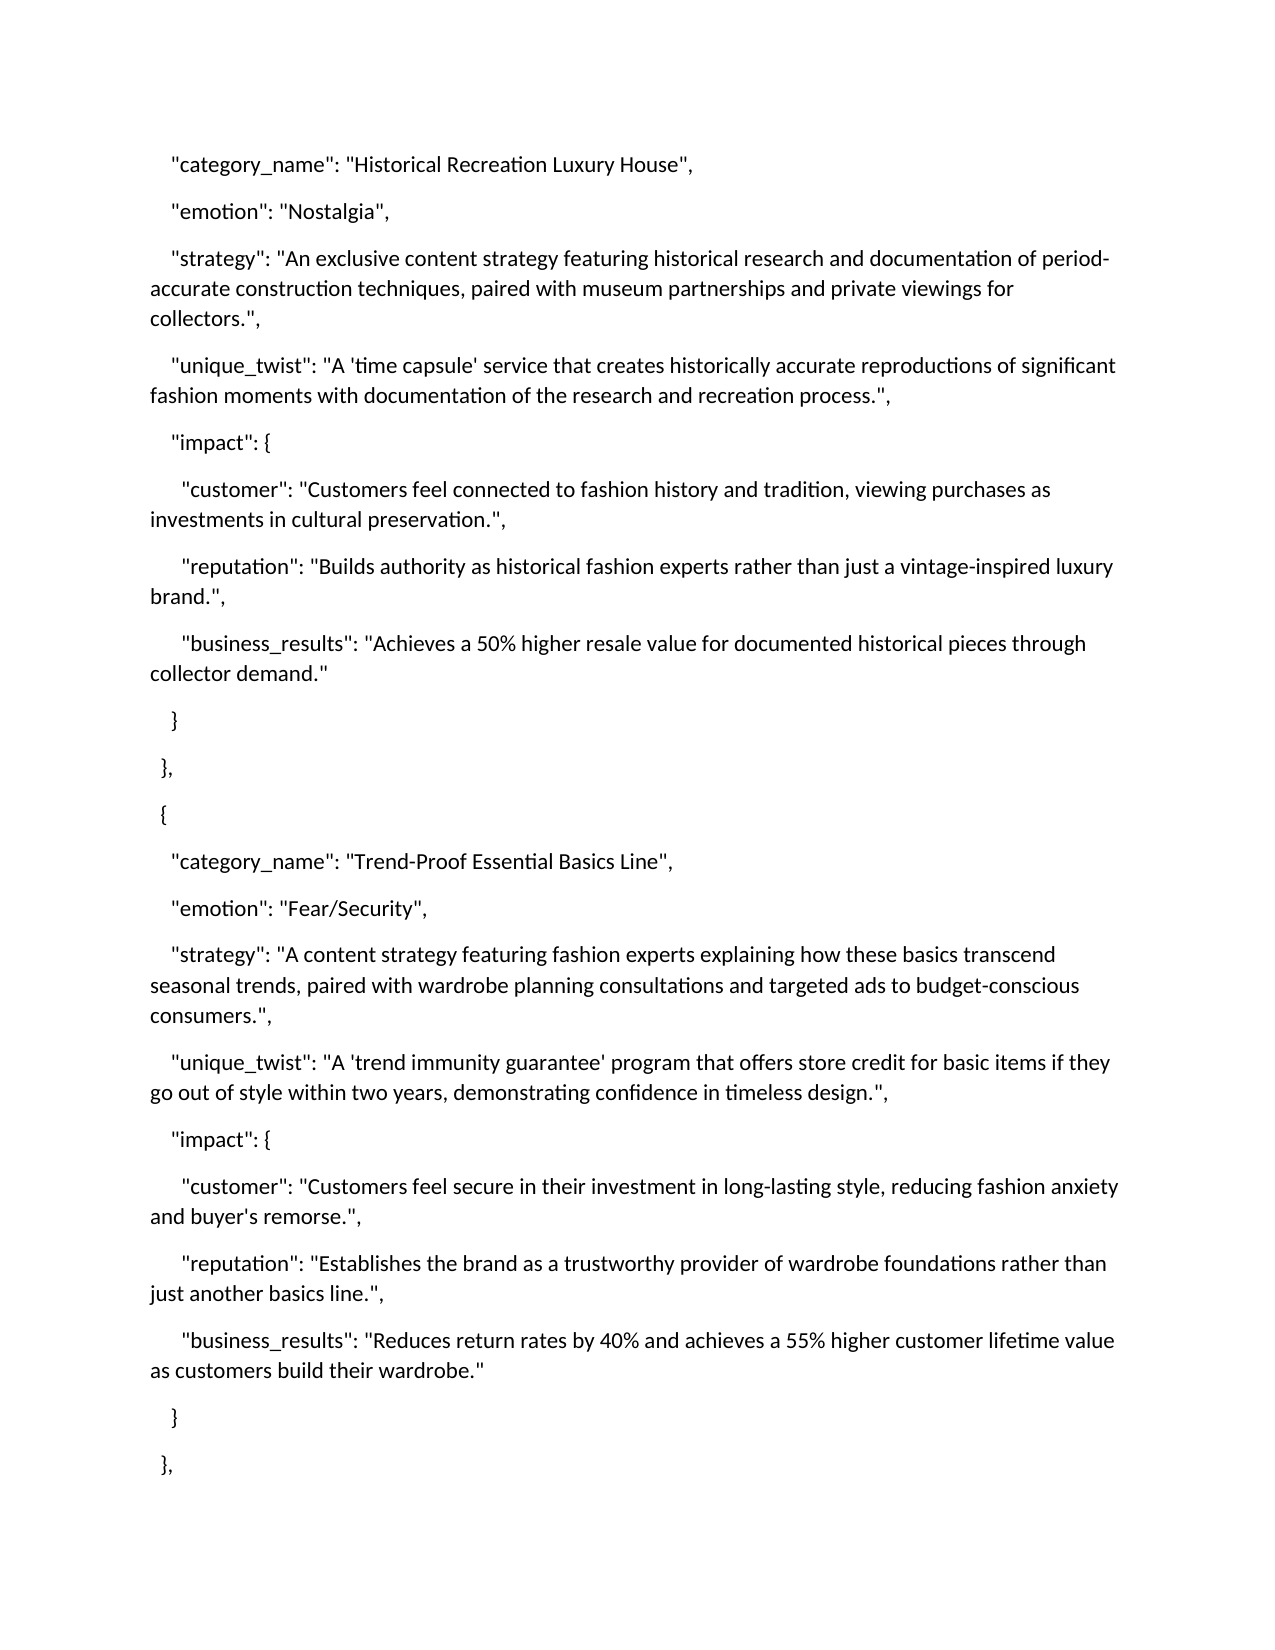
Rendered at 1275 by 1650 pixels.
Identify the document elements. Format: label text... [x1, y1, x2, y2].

text "business_results": "Achieves a 50% higher resale value for documented historical pieces through collector demand." [150, 629, 1125, 687]
text "reputation": "Builds authority as historical fashion experts rather than just a vintage-inspired luxury brand.", [150, 552, 1125, 610]
text "strategy": "An exclusive content strategy featuring historical research and documentation of period-accurate construction techniques, paired with museum partnerships and private viewings for collectors.", [150, 244, 1125, 332]
text } [150, 706, 1125, 734]
text "reputation": "Establishes the brand as a trustworthy provider of wardrobe foundations rather than just another basics line.", [150, 1249, 1125, 1307]
text "customer": "Customers feel secure in their investment in long-lasting style, reducing fashion anxiety and buyer's remorse.", [150, 1172, 1125, 1230]
text "emotion": "Nostalgia", [150, 197, 1125, 225]
text "category_name": "Trend-Proof Essential Basics Line", [150, 847, 1125, 875]
text } [150, 1403, 1125, 1431]
text "category_name": "Historical Recreation Luxury House", [150, 150, 1125, 178]
text "impact": { [150, 428, 1125, 456]
text "customer": "Customers feel connected to fashion history and tradition, viewing purchases as investments in cultural preservation.", [150, 475, 1125, 533]
text }, [150, 753, 1125, 781]
text "unique_twist": "A 'trend immunity guarantee' program that offers store credit for basic items if they go out of style within two years, demonstrating confidence in timeless design.", [150, 1048, 1125, 1106]
text "strategy": "A content strategy featuring fashion experts explaining how these basics transcend seasonal trends, paired with wardrobe planning consultations and targeted ads to budget-conscious consumers.", [150, 941, 1125, 1029]
text { [150, 800, 1125, 828]
text "impact": { [150, 1125, 1125, 1153]
text "unique_twist": "A 'time capsule' service that creates historically accurate reproductions of significant fashion moments with documentation of the research and recreation process.", [150, 351, 1125, 409]
text "emotion": "Fear/Security", [150, 894, 1125, 922]
text "business_results": "Reduces return rates by 40% and achieves a 55% higher customer lifetime value as customers build their wardrobe." [150, 1326, 1125, 1384]
text }, [150, 1450, 1125, 1478]
